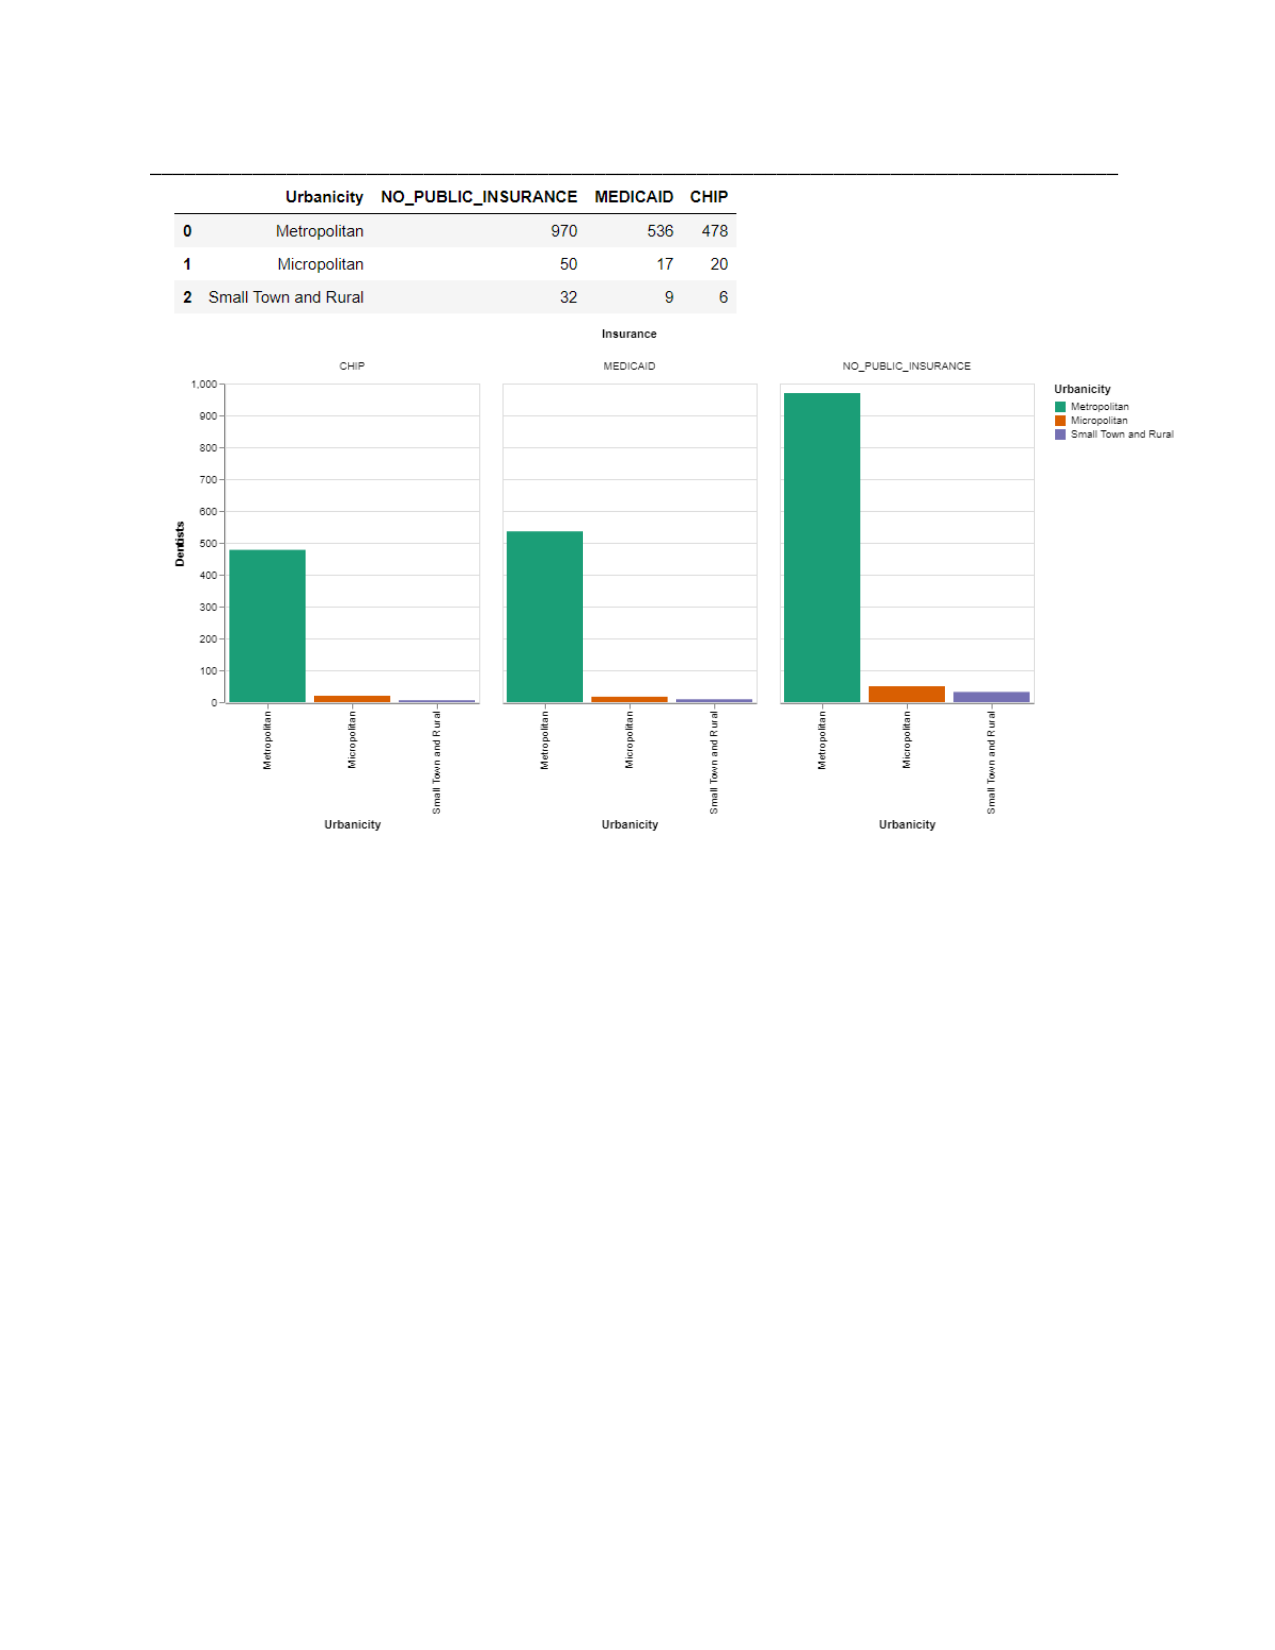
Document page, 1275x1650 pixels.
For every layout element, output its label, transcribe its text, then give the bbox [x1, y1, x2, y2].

text _____________________________________________________________________________________ [150, 150, 1125, 836]
